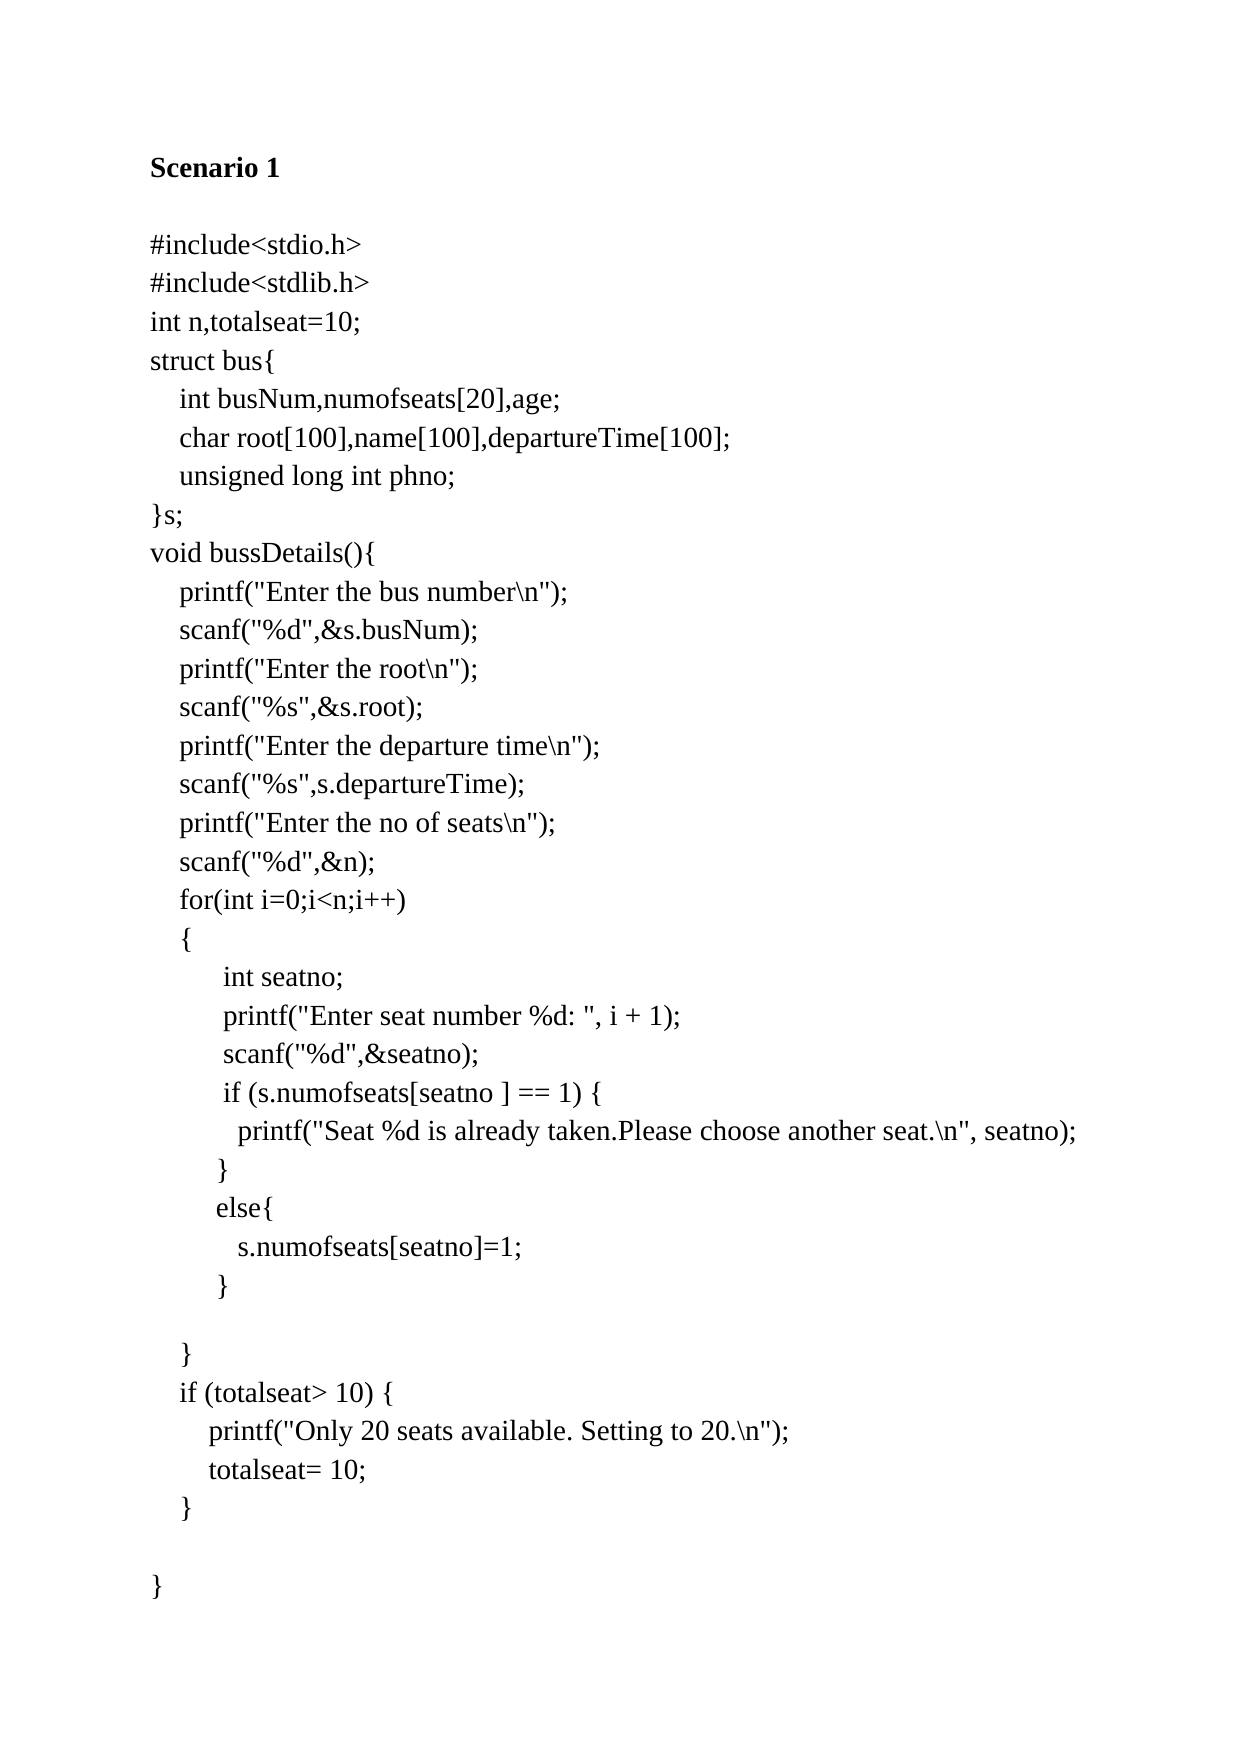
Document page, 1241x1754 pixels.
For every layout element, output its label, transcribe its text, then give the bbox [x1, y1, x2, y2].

text if (totalseat> 10) { [150, 1375, 1090, 1408]
text scanf("%d",&n); [150, 844, 1090, 877]
text totalseat= 10; [150, 1452, 1090, 1486]
text printf("Enter the no of seats\n"); [150, 805, 1090, 839]
text } [150, 1568, 1090, 1601]
text printf("Enter the root\n"); [150, 651, 1090, 684]
text unsigned long int phno; [150, 458, 1090, 492]
text printf("Only 20 seats available. Setting to 20.\n"); [150, 1413, 1090, 1447]
text scanf("%s",s.departureTime); [150, 767, 1090, 800]
text printf("Enter seat number %d: ", i + 1); [150, 998, 1090, 1031]
text else{ [150, 1191, 1090, 1224]
text Scenario 1 [150, 150, 1090, 183]
text #include<stdlib.h> [150, 266, 1090, 299]
text struct bus{ [150, 343, 1090, 376]
text { [150, 921, 1090, 954]
text printf("Seat %d is already taken.Please choose another seat.\n", seatno); [150, 1113, 1090, 1147]
text int busNum,numofseats[20],age; [150, 381, 1090, 415]
text for(int i=0;i<n;i++) [150, 882, 1090, 916]
text int seatno; [150, 959, 1090, 993]
text scanf("%d",&s.busNum); [150, 612, 1090, 646]
text printf("Enter the departure time\n"); [150, 728, 1090, 762]
text void bussDetails(){ [150, 535, 1090, 569]
text }s; [150, 497, 1090, 530]
text s.numofseats[seatno]=1; [150, 1229, 1090, 1263]
text if (s.numofseats[seatno ] == 1) { [150, 1075, 1090, 1108]
text } [150, 1336, 1090, 1370]
text scanf("%s",&s.root); [150, 689, 1090, 723]
text #include<stdio.h> [150, 227, 1090, 261]
text scanf("%d",&seatno); [150, 1036, 1090, 1070]
text char root[100],name[100],departureTime[100]; [150, 420, 1090, 453]
text } [150, 1152, 1090, 1186]
text printf("Enter the bus number\n"); [150, 574, 1090, 607]
text } [150, 1491, 1090, 1524]
text int n,totalseat=10; [150, 304, 1090, 338]
text } [150, 1268, 1090, 1301]
